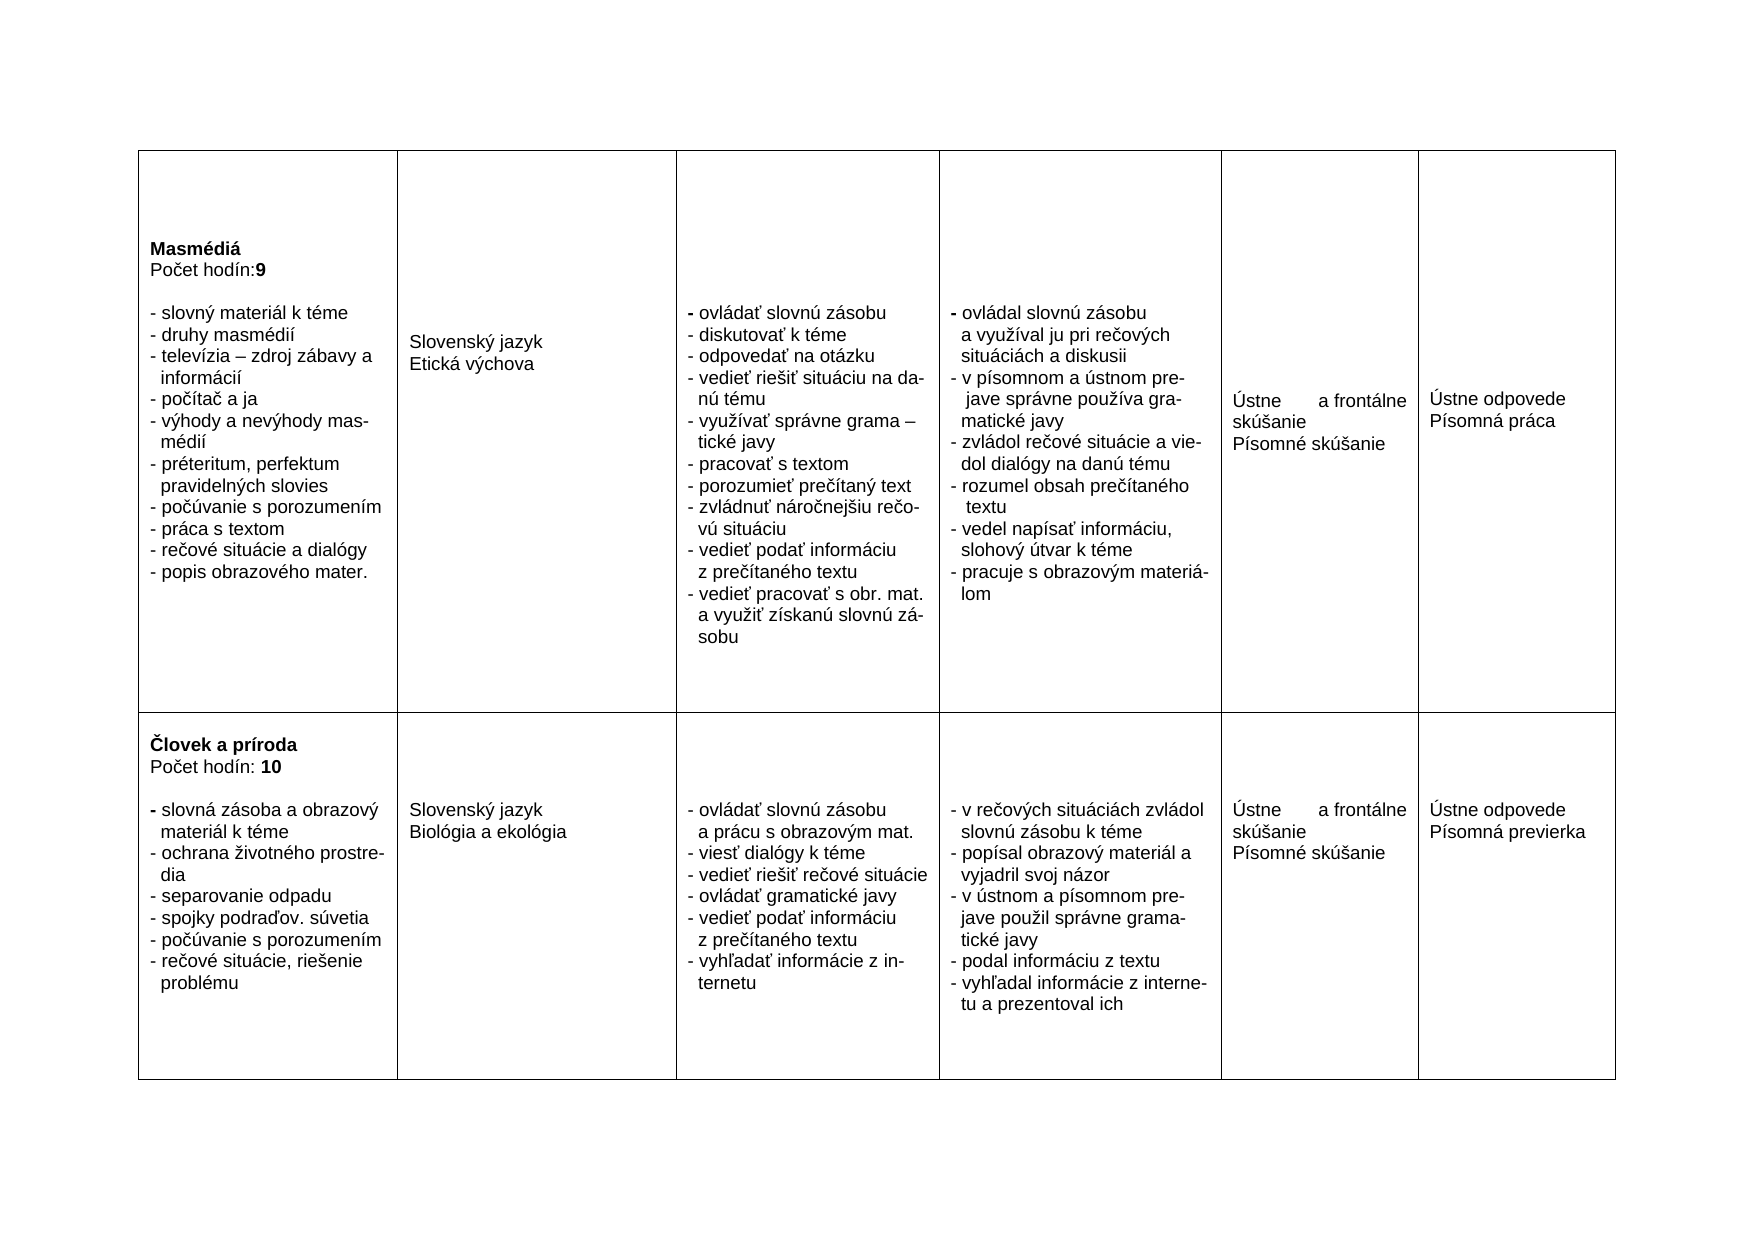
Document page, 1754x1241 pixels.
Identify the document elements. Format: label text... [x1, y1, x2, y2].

table_cell - ovládať slovnú zásobu a prácu s obrazovým mat. - viesť dialógy k téme - vedieť riešiť rečové situácie - ovládať gramatické javy - vedieť podať informáciu z prečítaného textu - vyhľadať informácie z in- ternetu [677, 713, 939, 1079]
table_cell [1419, 151, 1615, 712]
table_cell Človek a príroda Počet hodín: 10 - slovná zásoba a obrazový materiál k téme - ochrana životného prostre- dia - separovanie odpadu - spojky podraďov. súvetia - počúvanie s porozumením - rečové situácie, riešenie problému [139, 713, 397, 1079]
table_cell Ústne a frontálne skúšanie Písomné skúšanie [1222, 713, 1418, 1079]
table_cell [398, 151, 676, 712]
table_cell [139, 151, 397, 712]
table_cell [677, 151, 939, 712]
table_cell Ústne odpovede Písomná previerka [1419, 713, 1615, 1079]
table_cell - v rečových situáciách zvládol slovnú zásobu k téme - popísal obrazový materiál a vyjadril svoj názor - v ústnom a písomnom pre- jave použil správne grama- tické javy - podal informáciu z textu - vyhľadal informácie z interne- tu a prezentoval ich [940, 713, 1221, 1079]
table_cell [398, 713, 676, 1079]
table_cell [1222, 151, 1418, 712]
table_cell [940, 151, 1221, 712]
